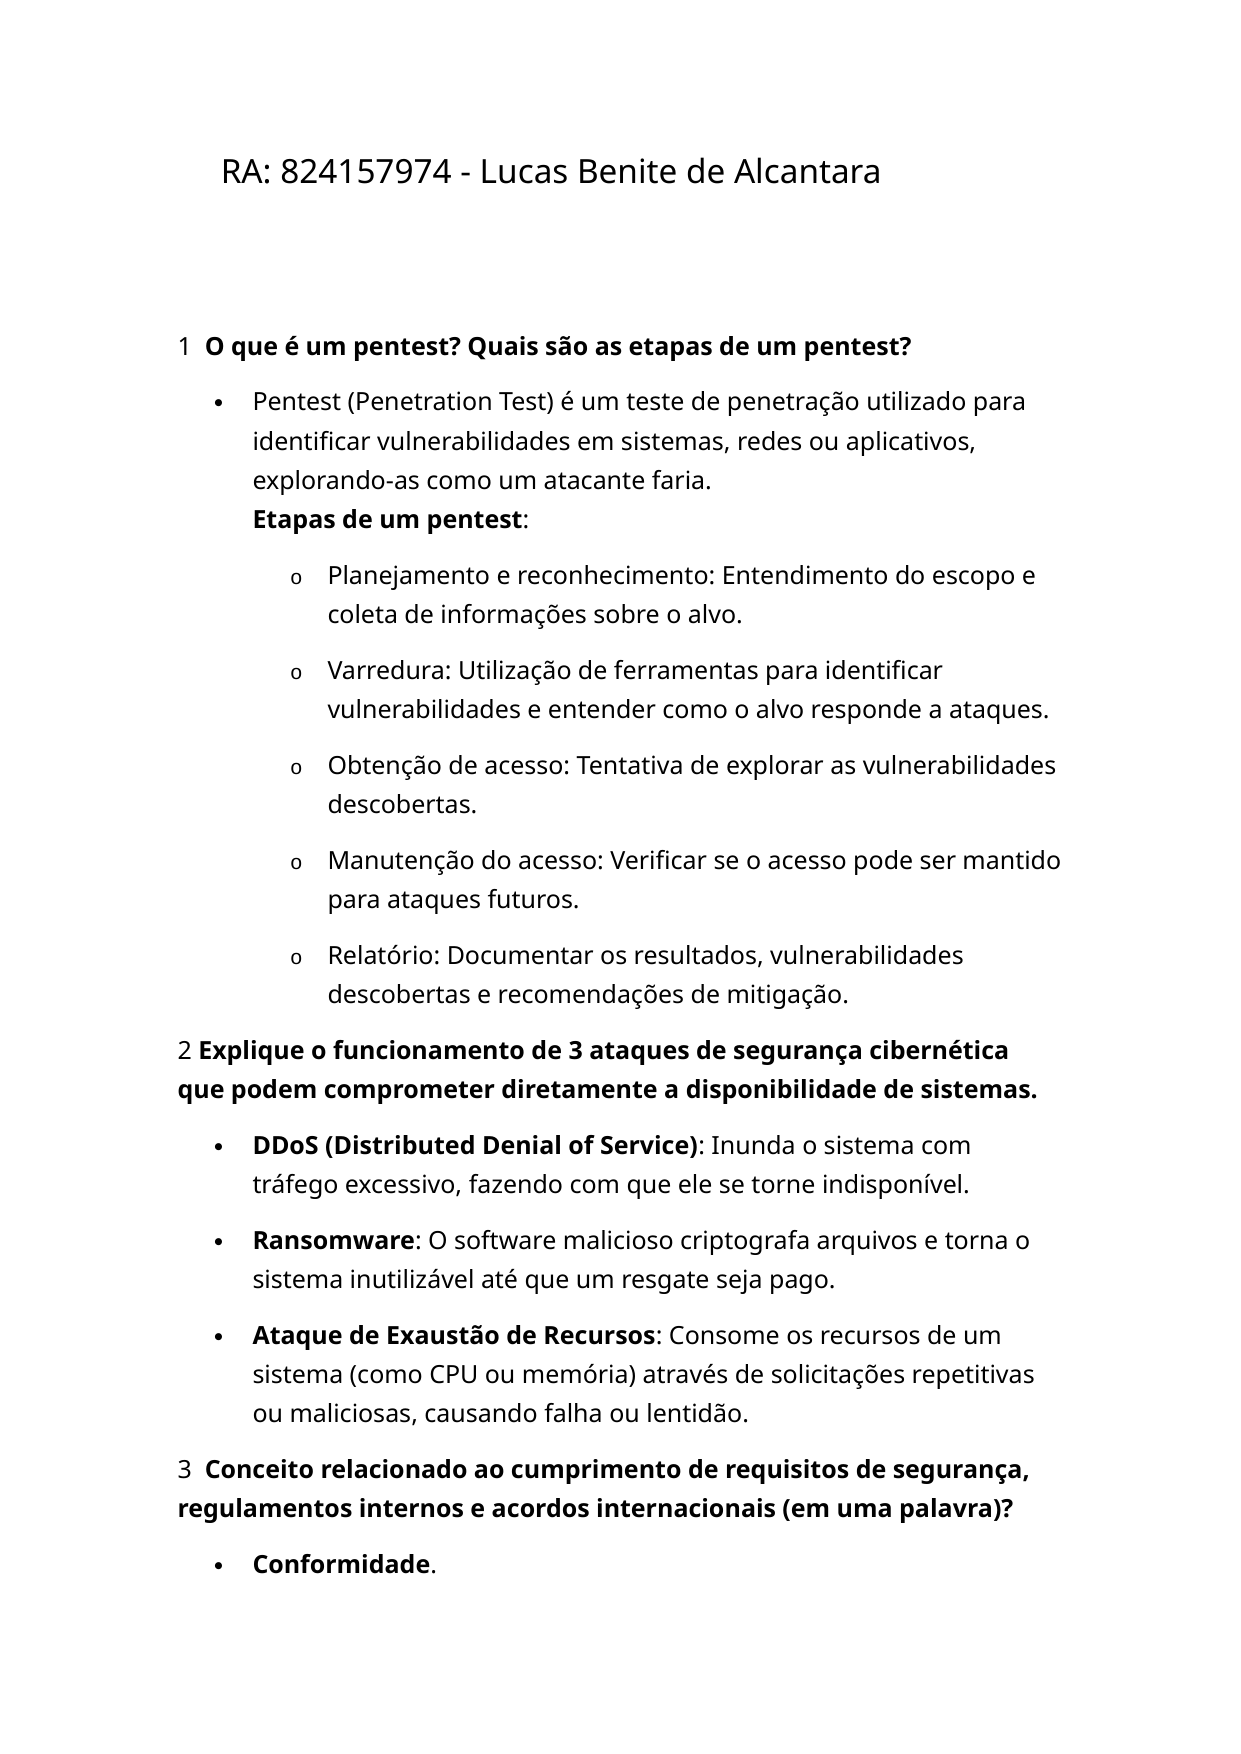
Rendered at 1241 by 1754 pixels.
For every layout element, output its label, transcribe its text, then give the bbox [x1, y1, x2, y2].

text 3 Conceito relacionado ao cumprimento de requisitos de segurança, regulamentos internos e acordos internacionais (em uma palavra)? [177, 1451, 1063, 1525]
list Manutenção do acesso: Verificar se o acesso pode ser mantido para ataques futuros. [290, 842, 1063, 916]
text 1 O que é um pentest? Quais são as etapas de um pentest? [177, 328, 1063, 362]
list Conformidade. [215, 1546, 1063, 1581]
list DDoS (Distributed Denial of Service): Inunda o sistema com tráfego excessivo, fazendo com que ele se torne indisponível. [215, 1127, 1063, 1201]
text 2 Explique o funcionamento de 3 ataques de segurança cibernética que podem comprometer diretamente a disponibilidade de sistemas. [177, 1032, 1063, 1106]
list Varredura: Utilização de ferramentas para identificar vulnerabilidades e entender como o alvo responde a ataques. [290, 652, 1063, 726]
list Ataque de Exaustão de Recursos: Consome os recursos de um sistema (como CPU ou memória) através de solicitações repetitivas ou maliciosas, causando falha ou lentidão. [215, 1317, 1063, 1430]
list Planejamento e reconhecimento: Entendimento do escopo e coleta de informações sobre o alvo. [290, 557, 1063, 631]
text RA: 824157974 - Lucas Benite de Alcantara [177, 148, 1063, 193]
list Ransomware: O software malicioso criptografa arquivos e torna o sistema inutilizável até que um resgate seja pago. [215, 1222, 1063, 1296]
list Relatório: Documentar os resultados, vulnerabilidades descobertas e recomendações de mitigação. [290, 937, 1063, 1011]
list Pentest (Penetration Test) é um teste de penetração utilizado para identificar vulnerabilidades em sistemas, redes ou aplicativos, explorando-as como um atacante faria. Etapas de um pentest: [215, 384, 1063, 536]
list Obtenção de acesso: Tentativa de explorar as vulnerabilidades descobertas. [290, 747, 1063, 821]
